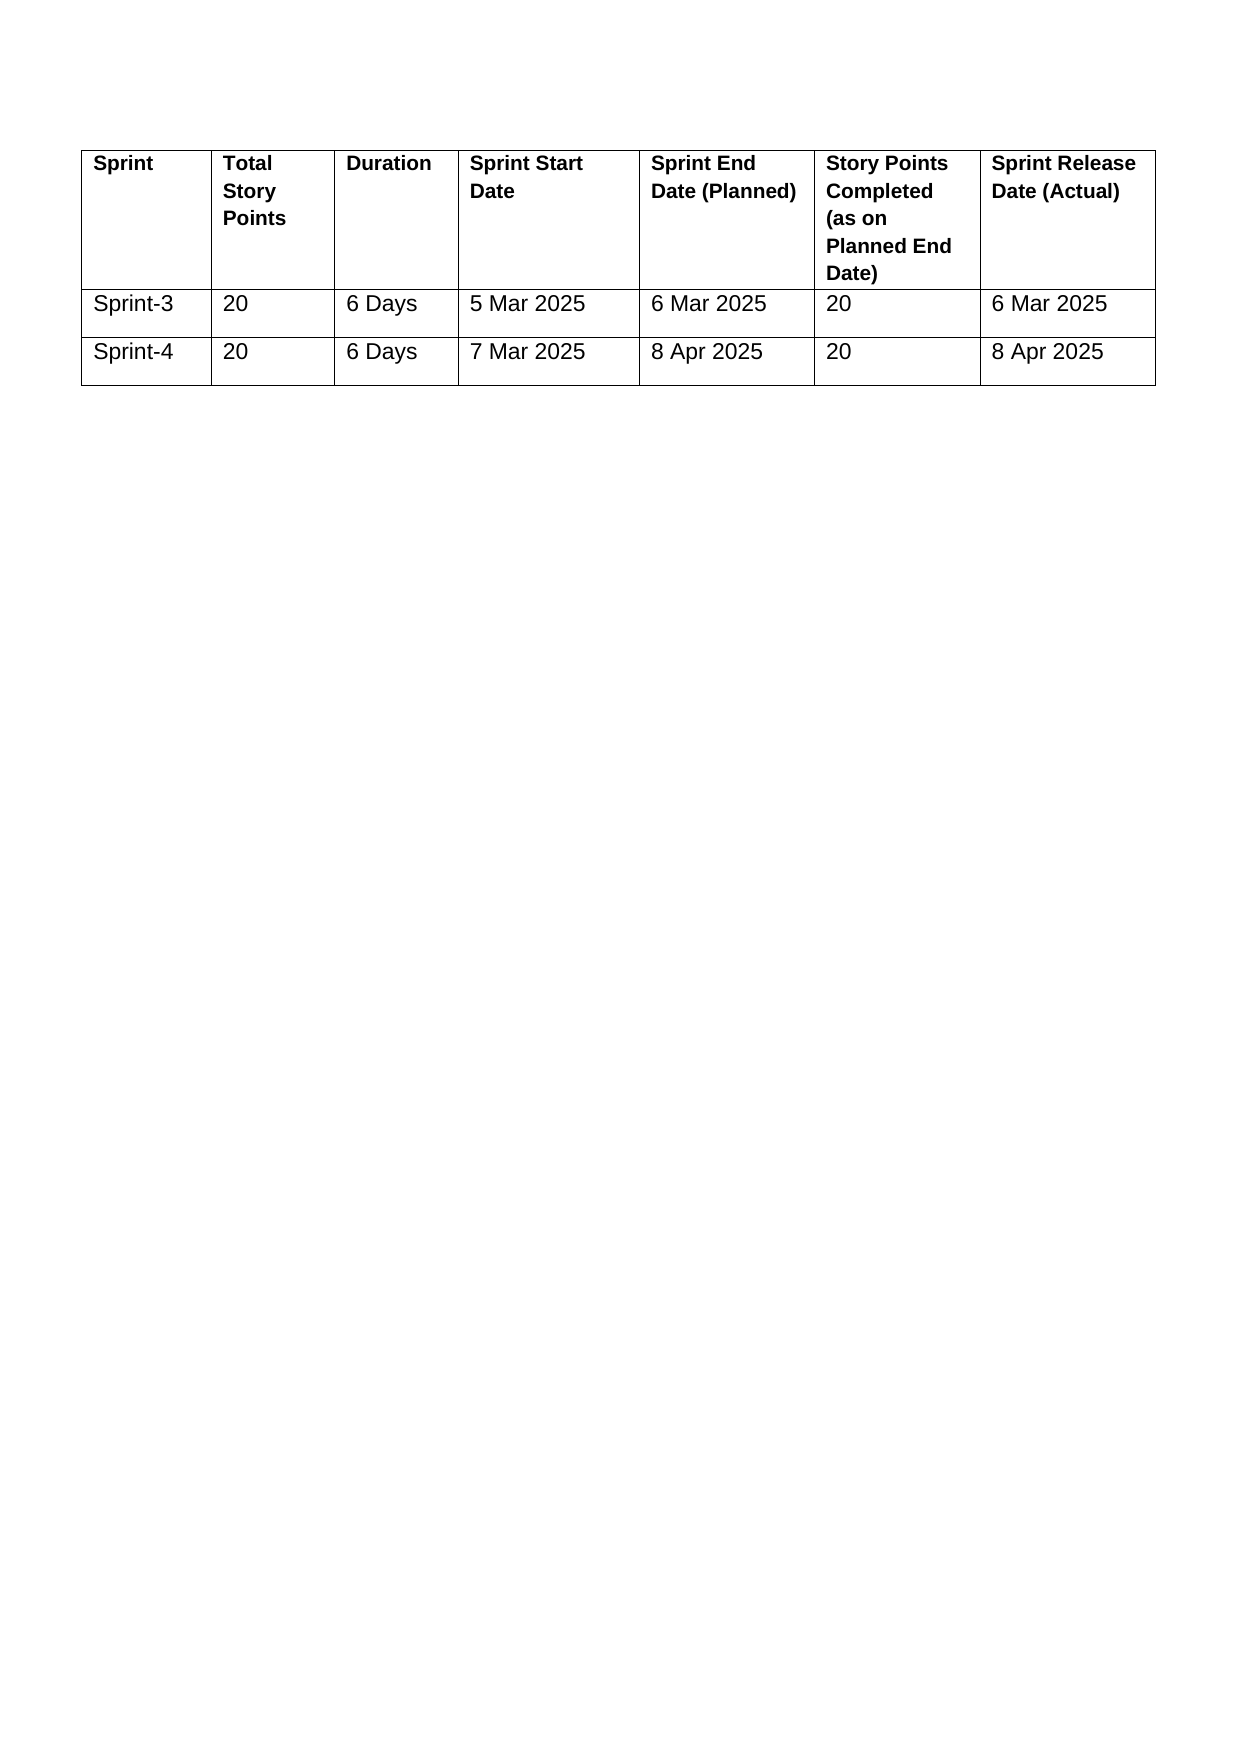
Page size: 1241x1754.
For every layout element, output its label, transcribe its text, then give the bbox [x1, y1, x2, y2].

table_cell 20 [212, 290, 334, 337]
table_cell Sprint-3 [82, 290, 211, 337]
table_header Total Story Points [212, 151, 334, 289]
table_cell 8 Apr 2025 [981, 338, 1155, 385]
table_header Sprint [82, 151, 211, 289]
table_cell 20 [815, 338, 980, 385]
table_cell 20 [815, 290, 980, 337]
table_cell 6 Days [335, 290, 458, 337]
table_cell 7 Mar 2025 [459, 338, 639, 385]
table_cell 8 Apr 2025 [640, 338, 814, 385]
table_header Duration [335, 151, 458, 289]
table_header Sprint Release Date (Actual) [981, 151, 1155, 289]
table_cell 20 [212, 338, 334, 385]
table_cell 5 Mar 2025 [459, 290, 639, 337]
table_cell Sprint-4 [82, 338, 211, 385]
table_cell 6 Days [335, 338, 458, 385]
table_cell 6 Mar 2025 [981, 290, 1155, 337]
table_cell 6 Mar 2025 [640, 290, 814, 337]
table_header Sprint Start Date [459, 151, 639, 289]
table_header Story Points Completed (as on Planned End Date) [815, 151, 980, 289]
table_header Sprint End Date (Planned) [640, 151, 814, 289]
